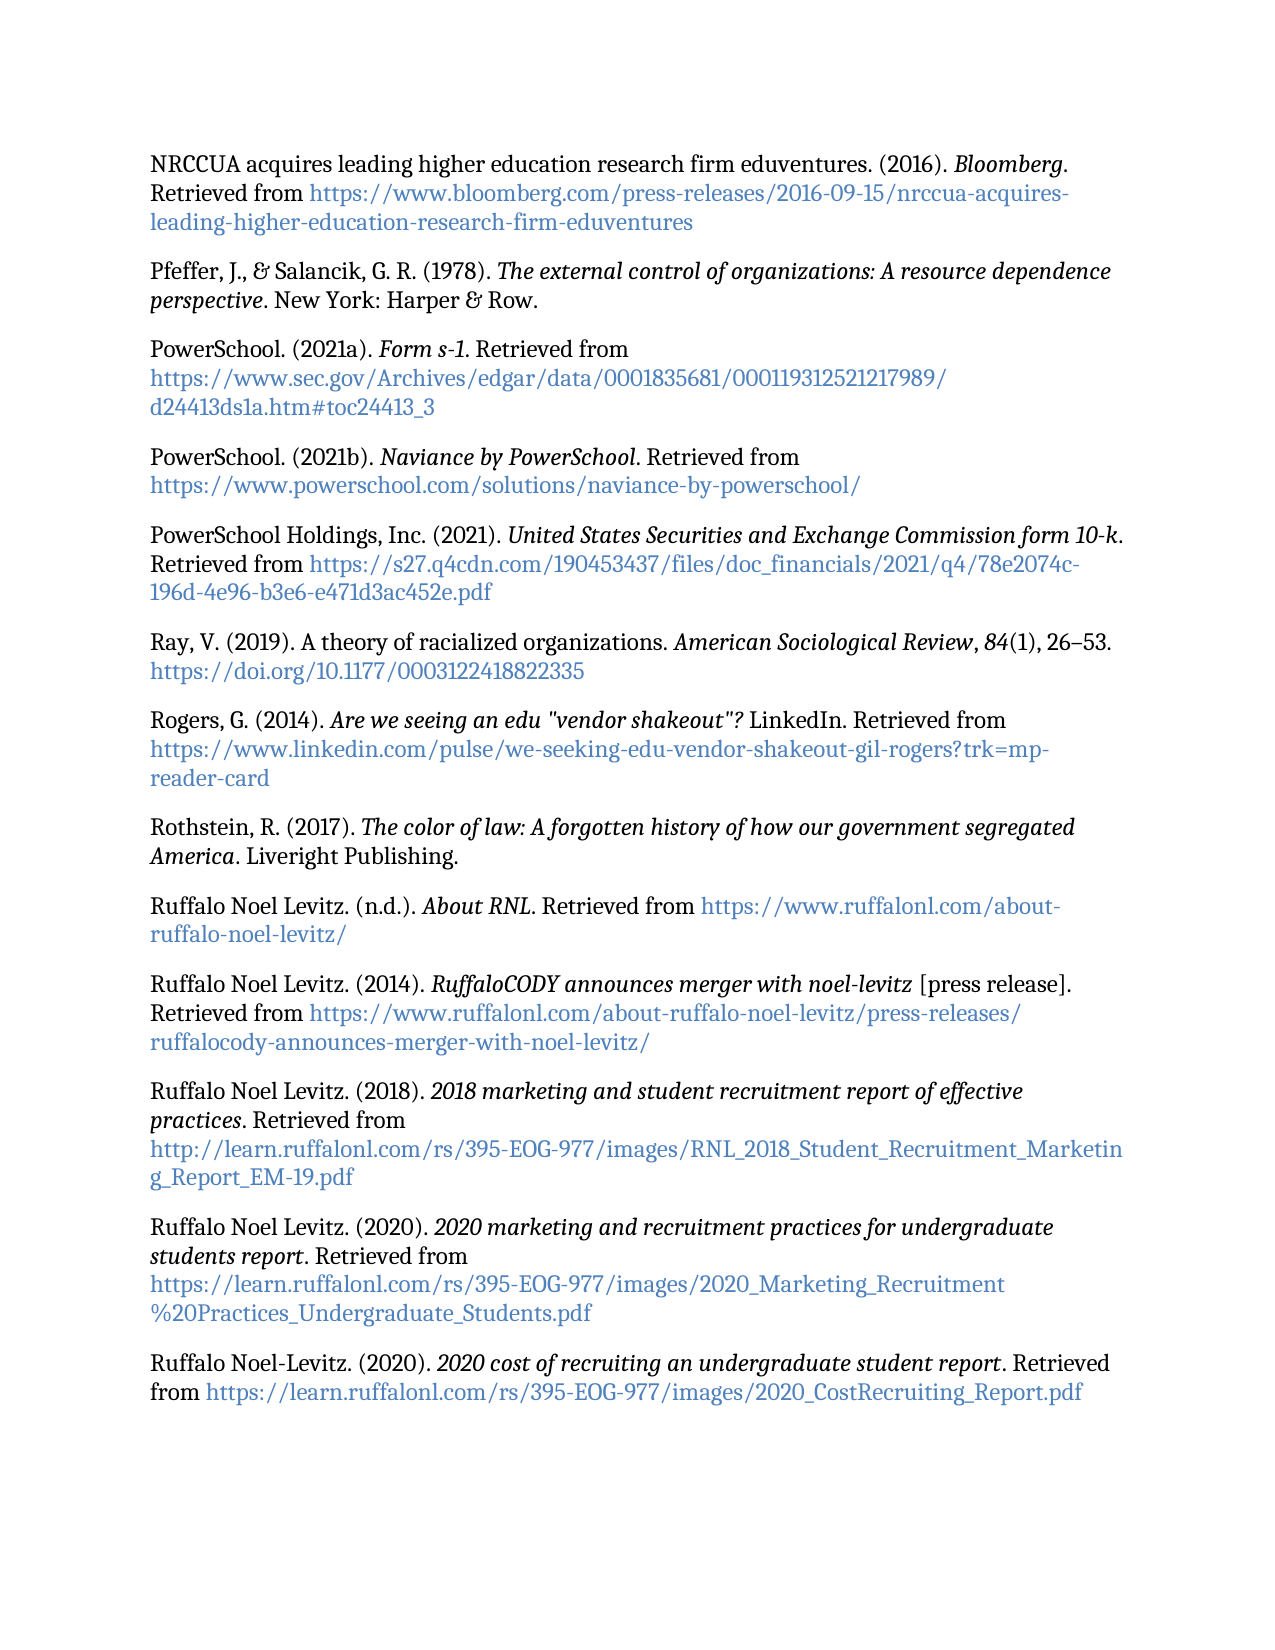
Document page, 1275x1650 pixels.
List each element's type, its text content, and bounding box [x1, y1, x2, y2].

text NRCCUA acquires leading higher education research firm eduventures. (2016). Bloomberg. Retrieved from https://www.bloomberg.com/press-releases/2016-09-15/nrccua-acquires-leading-higher-education-research-firm-eduventures [150, 150, 1125, 236]
text Ruffalo Noel Levitz. (2018). 2018 marketing and student recruitment report of effective practices. Retrieved from http://learn.ruffalonl.com/rs/395-EOG-977/images/RNL_2018_Student_Recruitment_Marketing_Report_EM-19.pdf [150, 1077, 1125, 1192]
text Rothstein, R. (2017). The color of law: A forgotten history of how our government segregated America. Liveright Publishing. [150, 813, 1125, 871]
text Ray, V. (2019). A theory of racialized organizations. American Sociological Review, 84(1), 26–53. https://doi.org/10.1177/0003122418822335 [150, 628, 1125, 685]
text Ruffalo Noel Levitz. (n.d.). About RNL. Retrieved from https://www.ruffalonl.com/about-ruffalo-noel-levitz/ [150, 892, 1125, 949]
text PowerSchool Holdings, Inc. (2021). United States Securities and Exchange Commission form 10-k. Retrieved from https://s27.q4cdn.com/190453437/files/doc_financials/2021/q4/78e2074c-196d-4e96-b3e6-e471d3ac452e.pdf [150, 521, 1125, 607]
text Rogers, G. (2014). Are we seeing an edu "vendor shakeout"? LinkedIn. Retrieved from https://www.linkedin.com/pulse/we-seeking-edu-vendor-shakeout-gil-rogers?trk=mp-reader-card [150, 706, 1125, 792]
text Ruffalo Noel-Levitz. (2020). 2020 cost of recruiting an undergraduate student report. Retrieved from https://learn.ruffalonl.com/rs/395-EOG-977/images/2020_CostRecruiting_Report.pdf [150, 1349, 1125, 1406]
text PowerSchool. (2021a). Form s-1. Retrieved from https://www.sec.gov/Archives/edgar/data/0001835681/000119312521217989/d24413ds1a.htm#toc24413_3 [150, 335, 1125, 422]
text Ruffalo Noel Levitz. (2014). RuffaloCODY announces merger with noel-levitz [press release]. Retrieved from https://www.ruffalonl.com/about-ruffalo-noel-levitz/press-releases/ruffalocody-announces-merger-with-noel-levitz/ [150, 970, 1125, 1056]
text Ruffalo Noel Levitz. (2020). 2020 marketing and recruitment practices for undergraduate students report. Retrieved from https://learn.ruffalonl.com/rs/395-EOG-977/images/2020_Marketing_Recruitment%20Practices_Undergraduate_Students.pdf [150, 1213, 1125, 1328]
text Pfeffer, J., & Salancik, G. R. (1978). The external control of organizations: A resource dependence perspective. New York: Harper & Row. [150, 257, 1125, 314]
text PowerSchool. (2021b). Naviance by PowerSchool. Retrieved from https://www.powerschool.com/solutions/naviance-by-powerschool/ [150, 442, 1125, 500]
